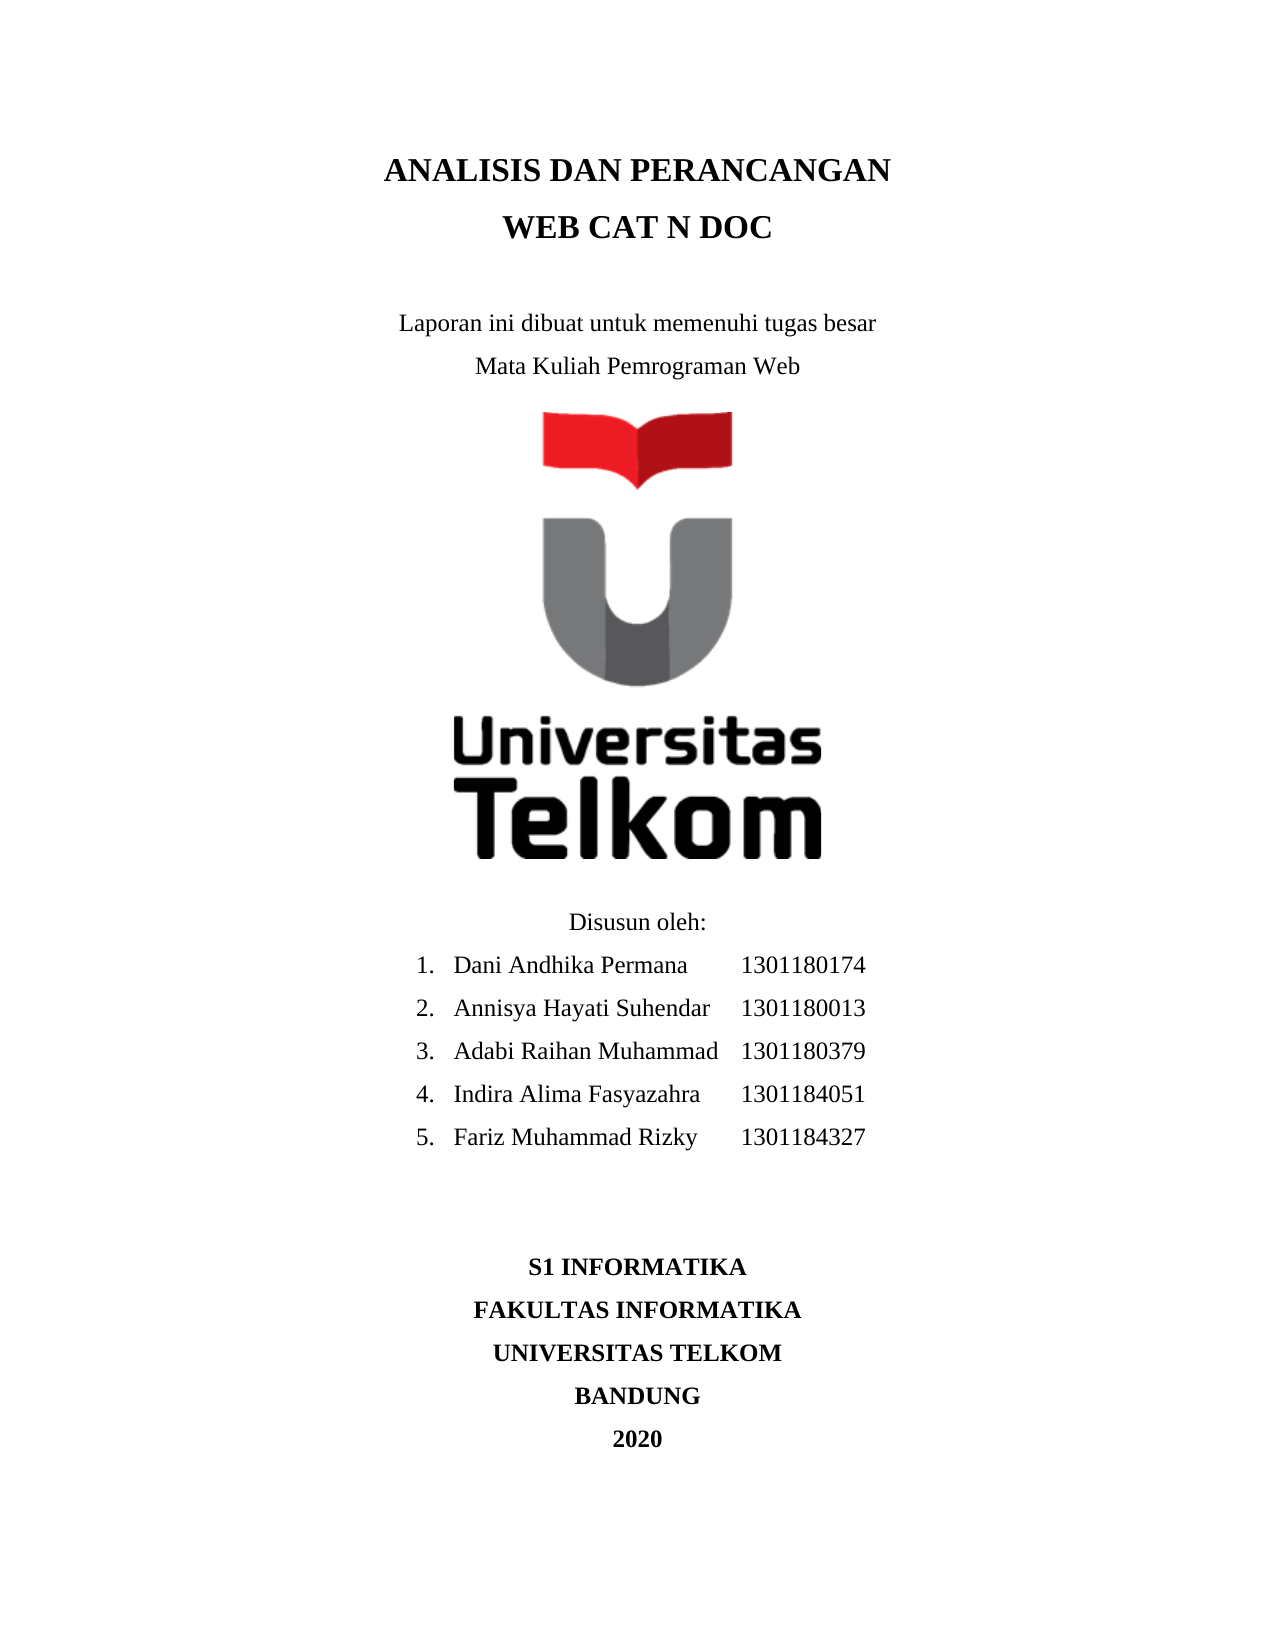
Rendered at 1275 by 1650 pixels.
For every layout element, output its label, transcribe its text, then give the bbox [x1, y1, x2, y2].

picture [453, 412, 822, 859]
list Dani Andhika Permana 1301180174 [416, 950, 1125, 978]
subtitle WEB CAT N DOC [150, 207, 1125, 246]
list Adabi Raihan Muhammad 1301180379 [416, 1036, 1125, 1065]
text 2020 [150, 1424, 1125, 1453]
list Indira Alima Fasyazahra 1301184051 [416, 1079, 1125, 1108]
subtitle ANALISIS DAN PERANCANGAN [150, 150, 1125, 188]
text Laporan ini dibuat untuk memenuhi tugas besar [150, 308, 1125, 337]
text S1 INFORMATIKA [150, 1252, 1125, 1280]
text BANDUNG [150, 1381, 1125, 1410]
text FAKULTAS INFORMATIKA [150, 1295, 1125, 1323]
list Fariz Muhammad Rizky 1301184327 [416, 1122, 1125, 1151]
text Disusun oleh: [150, 907, 1125, 935]
text UNIVERSITAS TELKOM [150, 1338, 1125, 1367]
text Mata Kuliah Pemrograman Web [150, 351, 1125, 380]
list Annisya Hayati Suhendar 1301180013 [416, 993, 1125, 1022]
